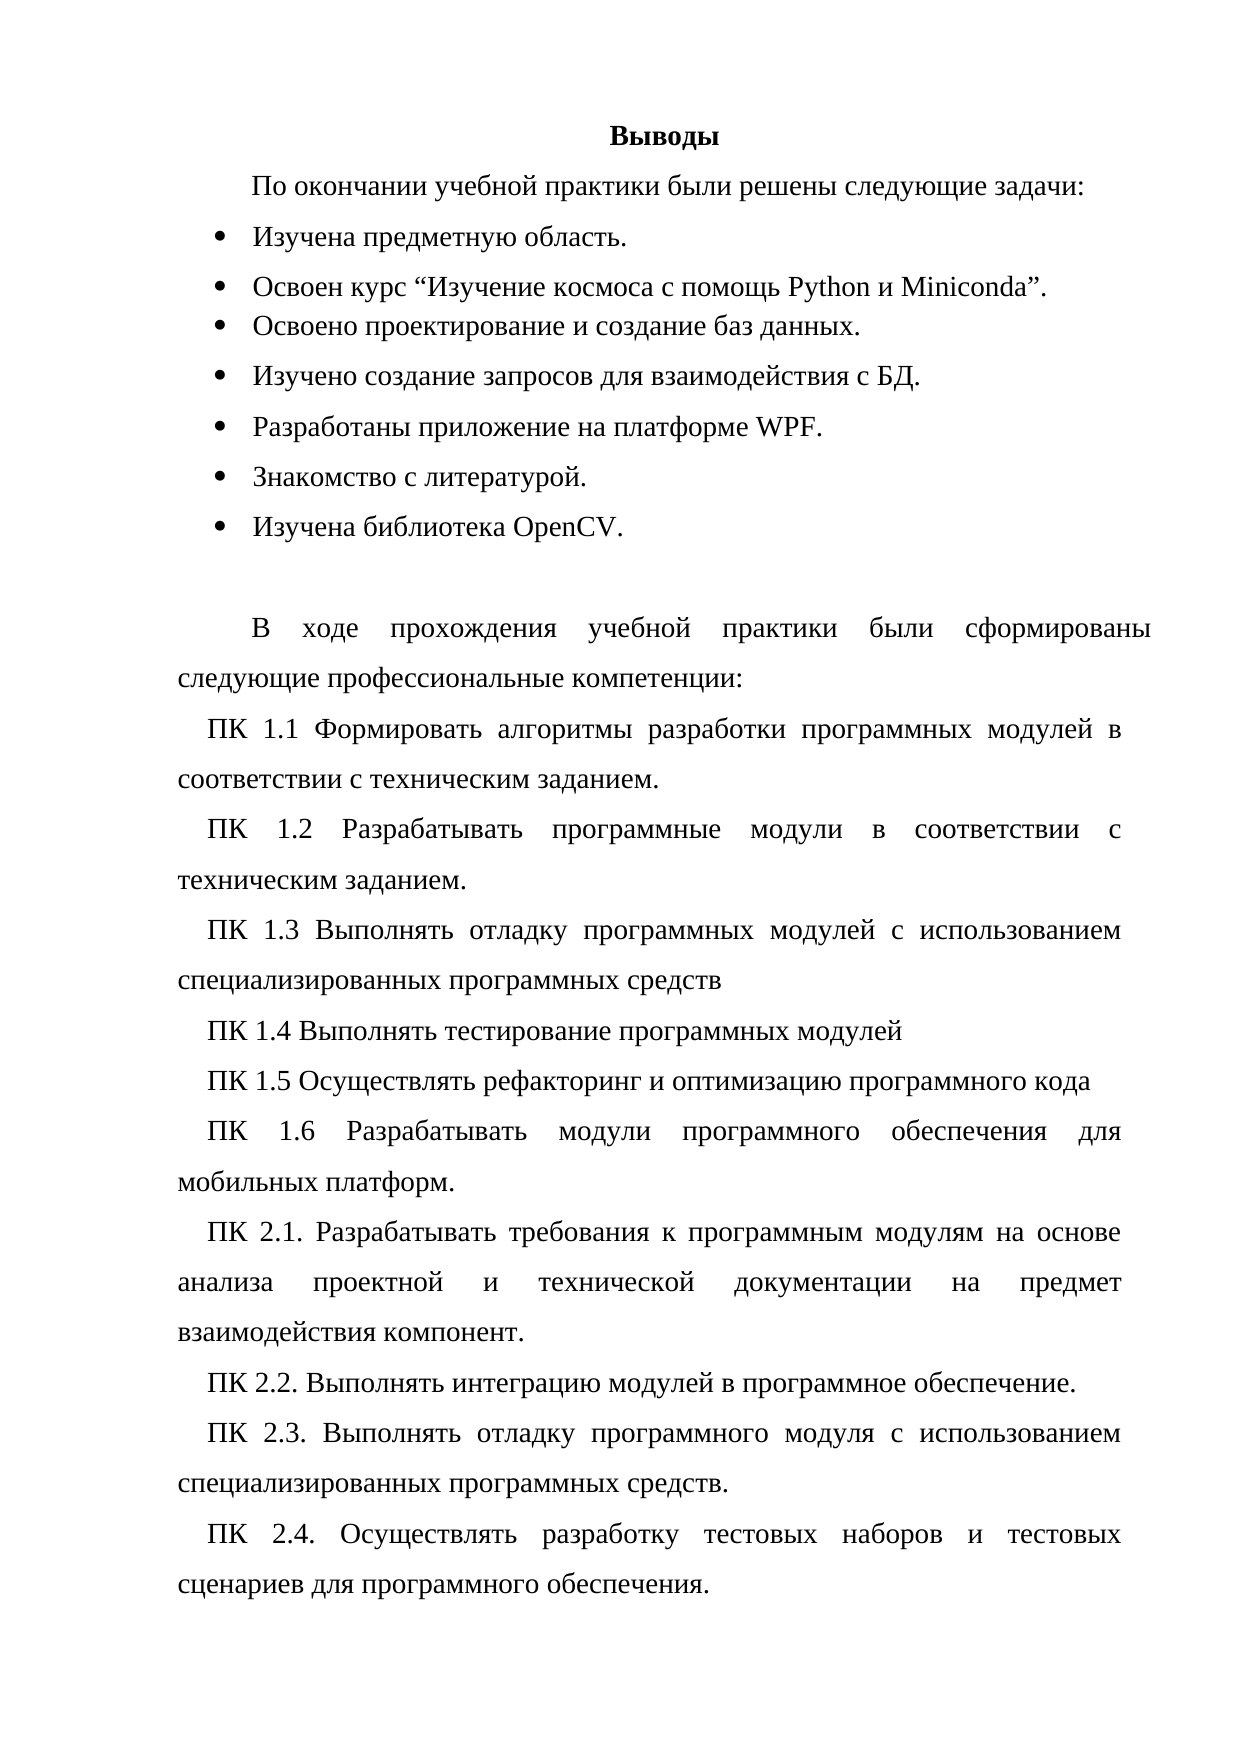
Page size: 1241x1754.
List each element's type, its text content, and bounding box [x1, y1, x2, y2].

list Знакомство с литературой. [215, 459, 1122, 493]
text В ходе прохождения учебной практики были сформированы следующие профессиональные компетенции: [177, 610, 1152, 694]
text ПК 1.4 Выполнять тестирование программных модулей [177, 1013, 1122, 1046]
text ПК 1.2 Разрабатывать программные модули в соответствии с техническим заданием. [177, 811, 1122, 895]
list Изучена библиотека OpenCV. [215, 509, 1122, 543]
list Изучена предметную область. [215, 219, 1152, 252]
text ПК 1.1 Формировать алгоритмы разработки программных модулей в соответствии с техническим заданием. [177, 711, 1122, 795]
text По окончании учебной практики были решены следующие задачи: [177, 168, 1152, 202]
list Освоено проектирование и создание баз данных. [215, 308, 1152, 341]
list Изучено создание запросов для взаимодействия с БД. [215, 358, 1152, 392]
text ПК 2.1. Разрабатывать требования к программным модулям на основе анализа проектной и технической документации на предмет взаимодействия компонент. [177, 1214, 1122, 1348]
list Разработаны приложение на платформе WPF. [215, 409, 1152, 442]
list Освоен курс “Изучение космоса с помощь Python и Miniconda”. [215, 269, 1152, 303]
text ПК 2.4. Осуществлять разработку тестовых наборов и тестовых сценариев для программного обеспечения. [177, 1516, 1122, 1600]
text ПК 1.5 Осуществлять рефакторинг и оптимизацию программного кода [177, 1063, 1122, 1097]
text ПК 1.6 Разрабатывать модули программного обеспечения для мобильных платформ. [177, 1113, 1122, 1197]
text ПК 2.3. Выполнять отладку программного модуля с использованием специализированных программных средств. [177, 1415, 1122, 1499]
text ПК 1.3 Выполнять отладку программных модулей с использованием специализированных программных средств [177, 912, 1122, 996]
text ПК 2.2. Выполнять интеграцию модулей в программное обеспечение. [177, 1365, 1122, 1398]
subtitle Выводы [177, 118, 1152, 152]
